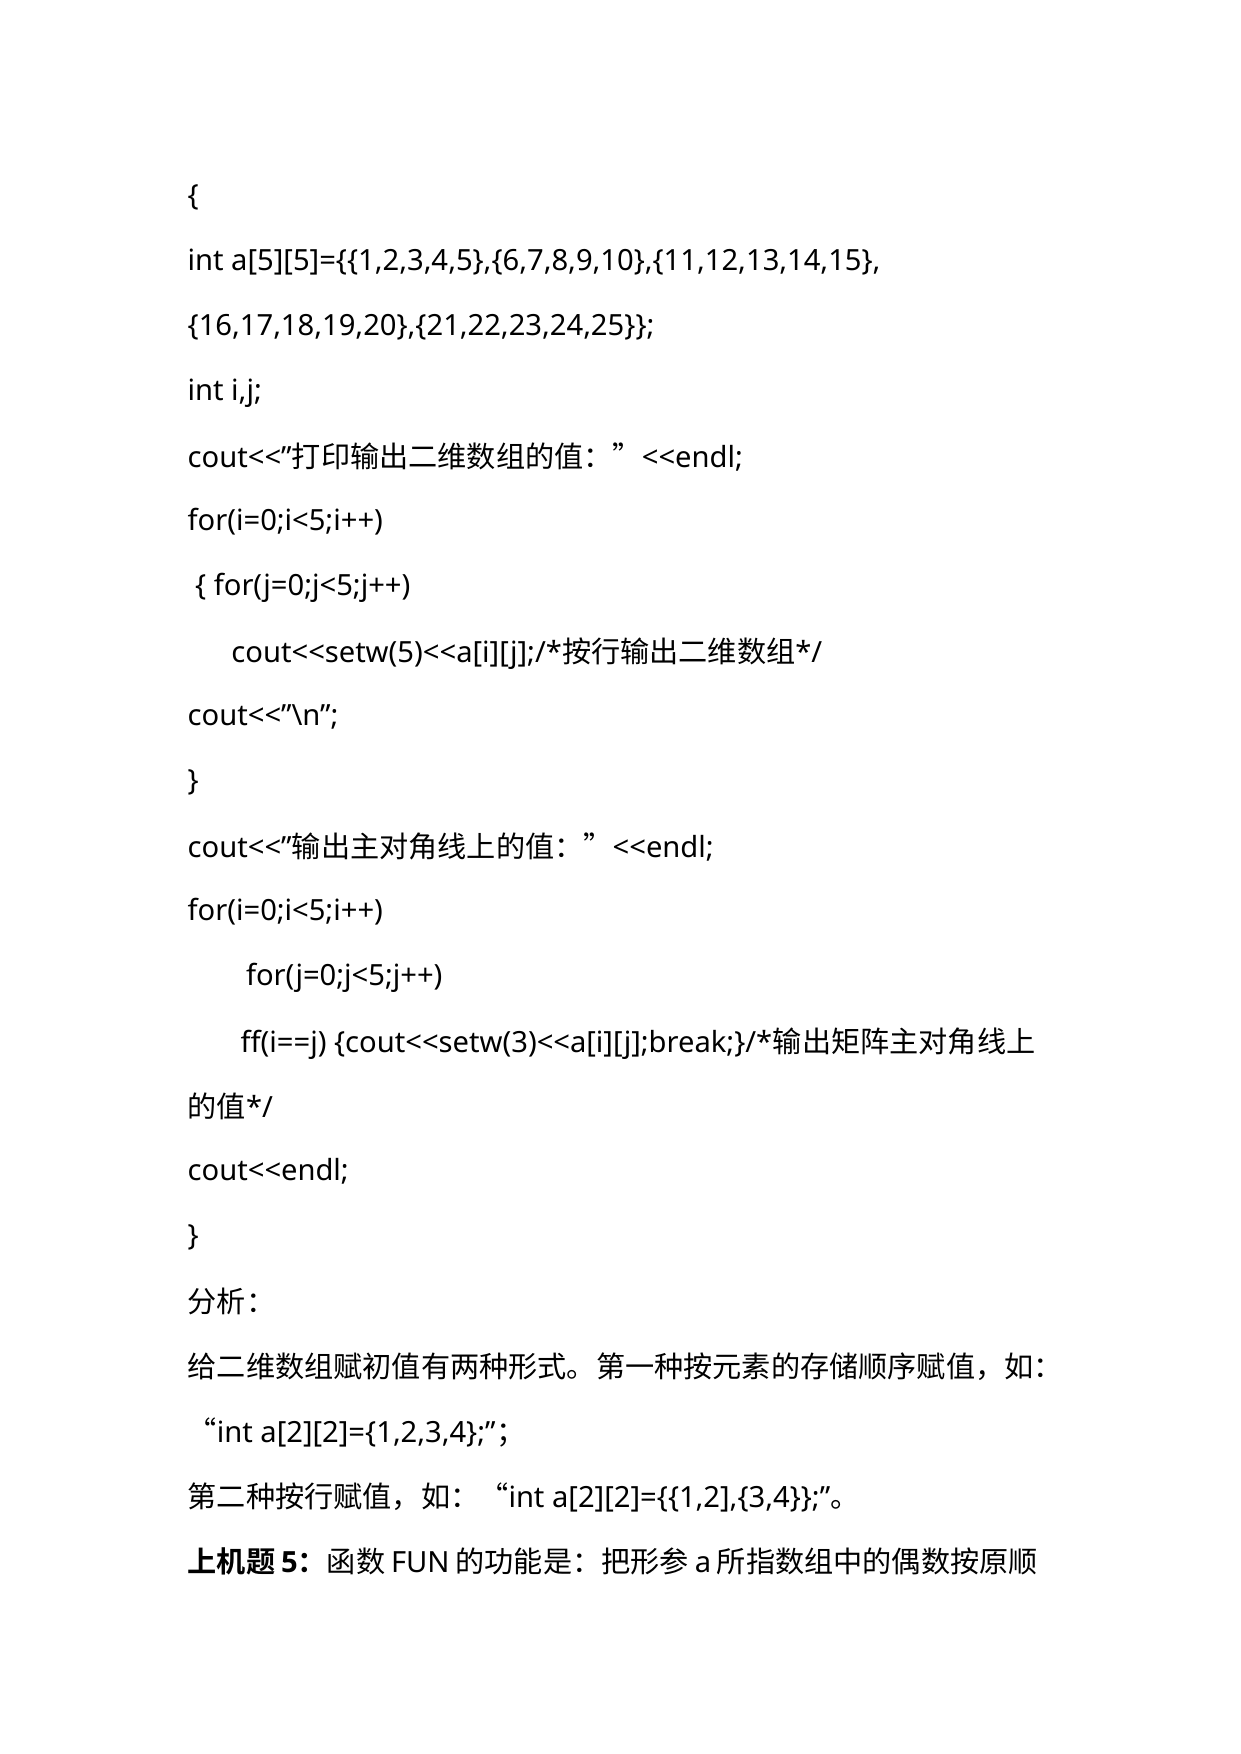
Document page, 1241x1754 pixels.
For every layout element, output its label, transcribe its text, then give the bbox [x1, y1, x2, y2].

text cout<<”打印输出二维数组的值：”<<endl; [187, 422, 1053, 487]
text ff(i==j) {cout<<setw(3)<<a[i][j];break;}/*输出矩阵主对角线上的值*/ [187, 1007, 1053, 1137]
text cout<<”输出主对角线上的值：”<<endl; [187, 812, 1053, 877]
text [187, 1527, 1053, 1592]
text int i,j; [187, 357, 1053, 422]
text cout<<endl; [187, 1137, 1053, 1202]
text { for(j=0;j<5;j++) [187, 552, 1053, 617]
text 第二种按行赋值，如：“int a[2][2]={{1,2],{3,4}};”。 [187, 1462, 1053, 1527]
text cout<<setw(5)<<a[i][j];/*按行输出二维数组*/ [187, 617, 1053, 682]
text for(i=0;i<5;i++) [187, 487, 1053, 552]
text 分析： [187, 1267, 1053, 1332]
text int a[5][5]={{1,2,3,4,5},{6,7,8,9,10},{11,12,13,14,15},{16,17,18,19,20},{21,22,23,24,25}}; [187, 227, 1053, 357]
text } [187, 1202, 1053, 1267]
text for(i=0;i<5;i++) [187, 877, 1053, 942]
text for(j=0;j<5;j++) [187, 942, 1053, 1007]
text } [187, 747, 1053, 812]
text { [187, 162, 1053, 227]
text cout<<”\n”; [187, 682, 1053, 747]
text 给二维数组赋初值有两种形式。第一种按元素的存储顺序赋值，如：“int a[2][2]={1,2,3,4};”； [187, 1332, 1053, 1462]
